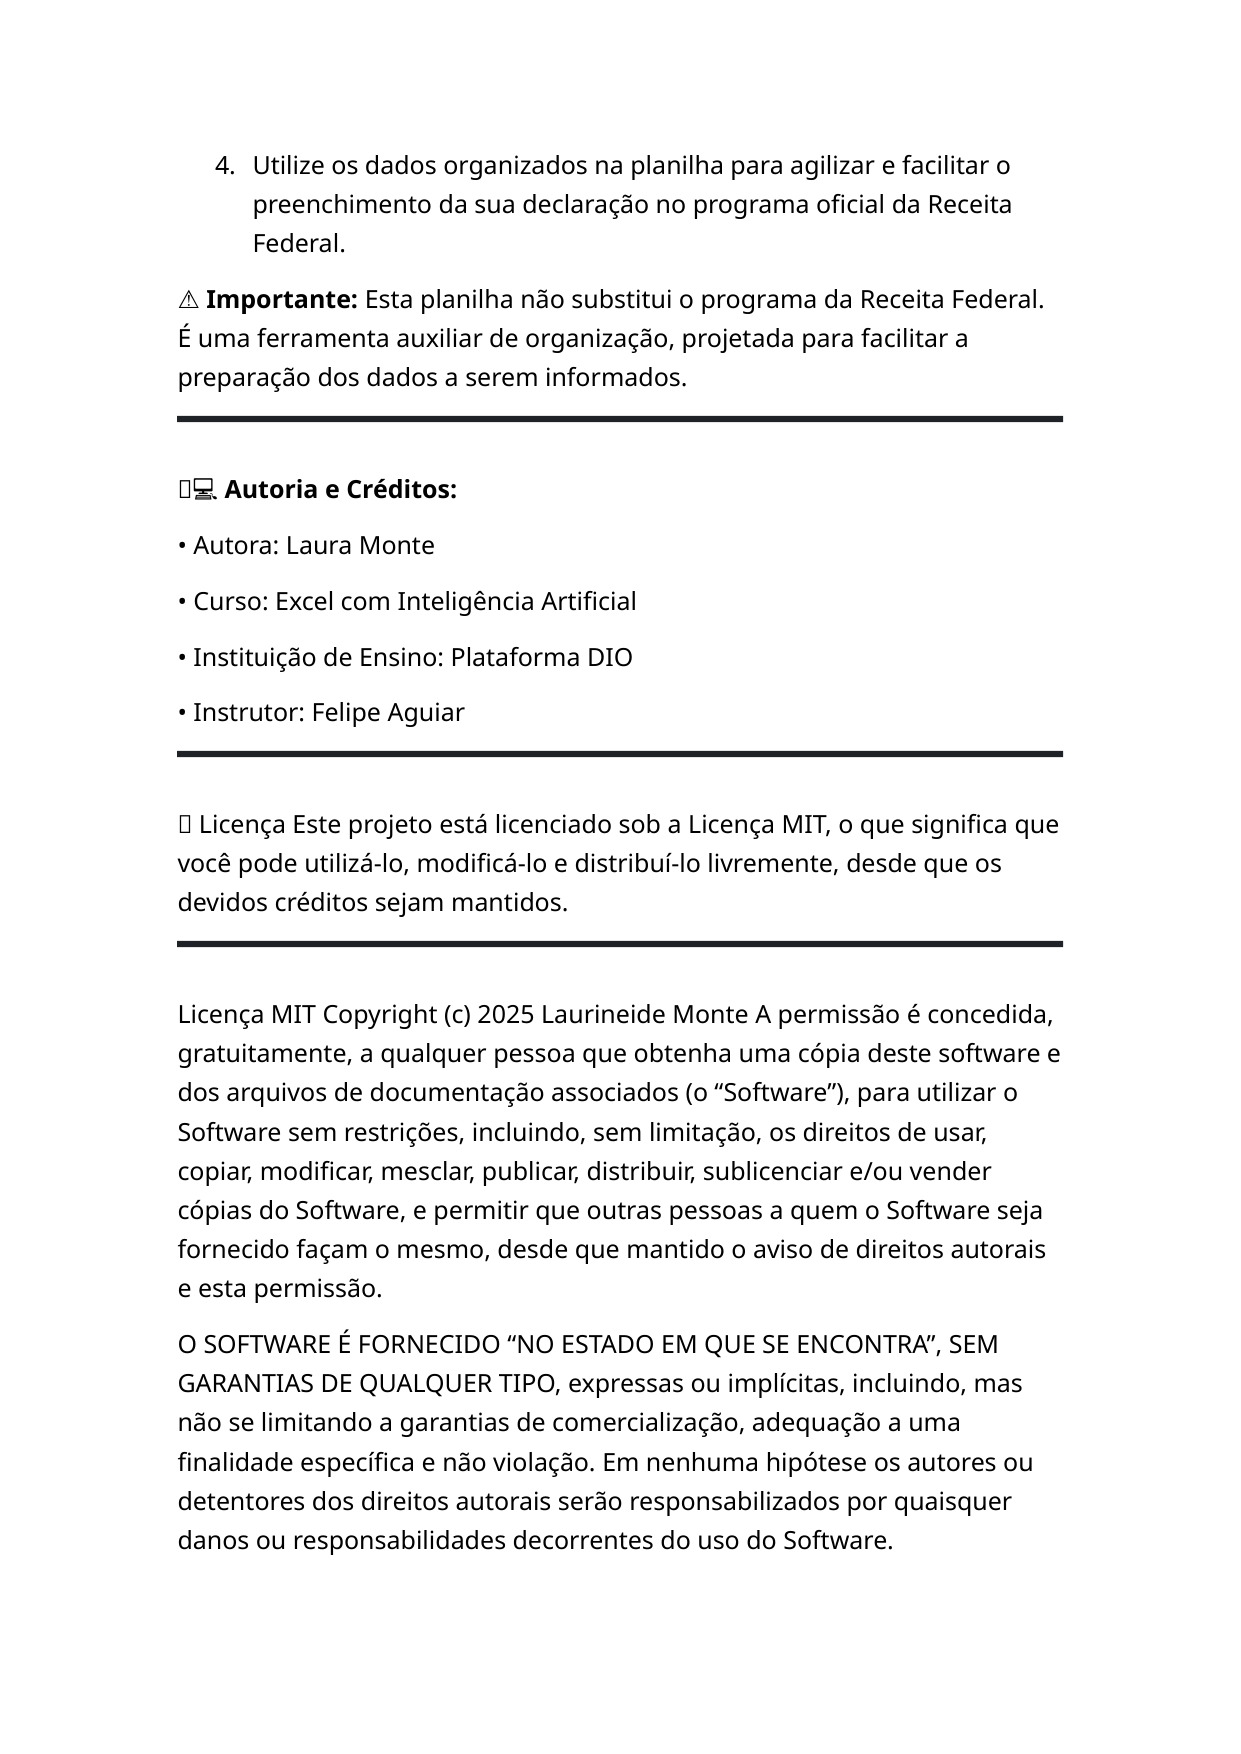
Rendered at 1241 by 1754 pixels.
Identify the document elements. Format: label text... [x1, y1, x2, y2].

text • Curso: Excel com Inteligência Artificial [177, 583, 1063, 617]
text 📜 Licença Este projeto está licenciado sob a Licença MIT, o que significa que você pode utilizá-lo, modificá-lo e distribuí-lo livremente, desde que os devidos créditos sejam mantidos. [177, 807, 1063, 919]
text • Autora: Laura Monte [177, 528, 1063, 562]
text Licença MIT Copyright (c) 2025 Laurineide Monte A permissão é concedida, gratuitamente, a qualquer pessoa que obtenha uma cópia deste software e dos arquivos de documentação associados (o “Software”), para utilizar o Software sem restrições, incluindo, sem limitação, os direitos de usar, copiar, modificar, mesclar, publicar, distribuir, sublicenciar e/ou vender cópias do Software, e permitir que outras pessoas a quem o Software seja fornecido façam o mesmo, desde que mantido o aviso de direitos autorais e esta permissão. [177, 997, 1063, 1305]
text • Instrutor: Felipe Aguiar [177, 695, 1063, 729]
text ⚠️ Importante: Esta planilha não substitui o programa da Receita Federal. É uma ferramenta auxiliar de organização, projetada para facilitar a preparação dos dados a serem informados. [177, 282, 1063, 394]
text 👩‍💻 Autoria e Créditos: [177, 472, 1063, 506]
text O SOFTWARE É FORNECIDO “NO ESTADO EM QUE SE ENCONTRA”, SEM GARANTIAS DE QUALQUER TIPO, expressas ou implícitas, incluindo, mas não se limitando a garantias de comercialização, adequação a uma finalidade específica e não violação. Em nenhuma hipótese os autores ou detentores dos direitos autorais serão responsabilizados por quaisquer danos ou responsabilidades decorrentes do uso do Software. [177, 1327, 1063, 1557]
text • Instituição de Ensino: Plataforma DIO [177, 639, 1063, 673]
list Utilize os dados organizados na planilha para agilizar e facilitar o preenchimento da sua declaração no programa oficial da Receita Federal. [215, 148, 1063, 260]
